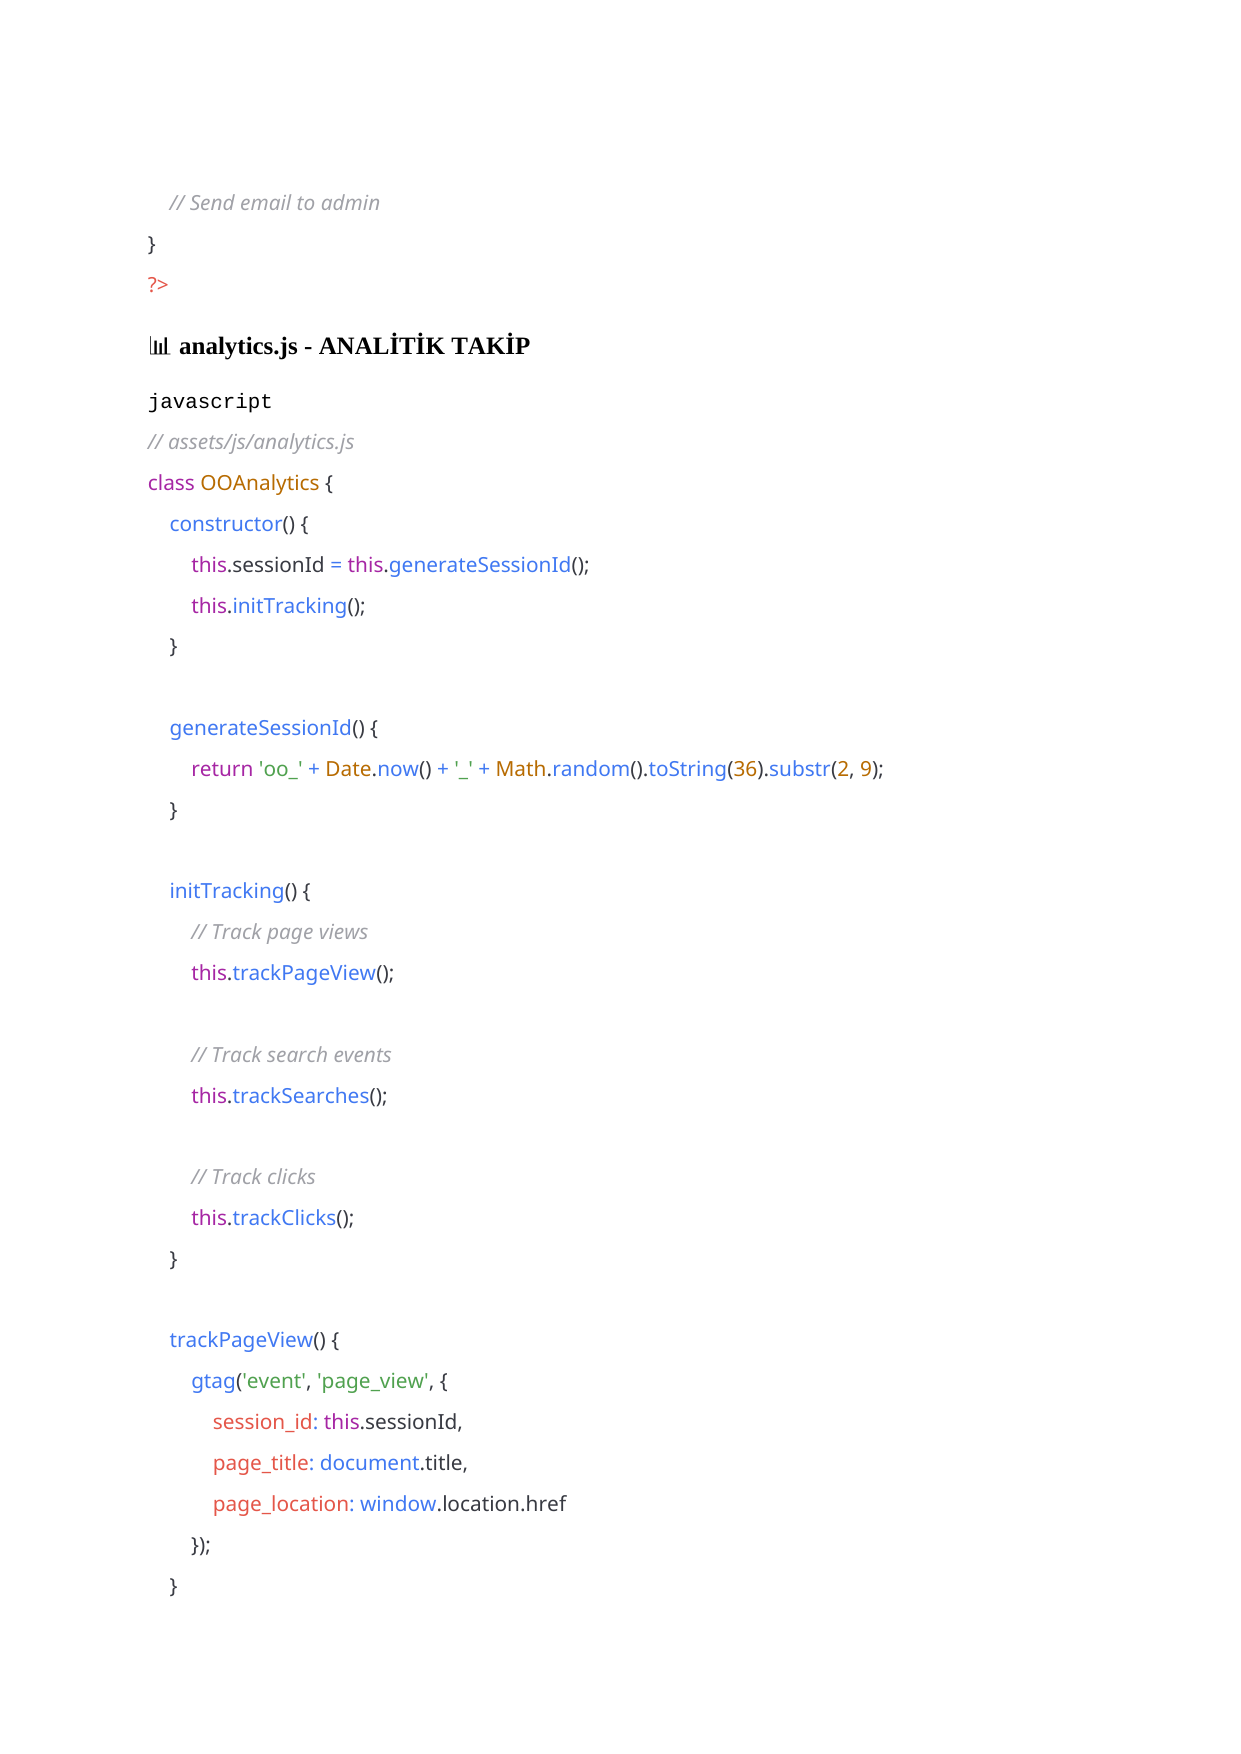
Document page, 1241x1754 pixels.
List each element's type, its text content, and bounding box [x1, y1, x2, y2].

text } [148, 229, 1093, 257]
text this.trackPageView(); [148, 958, 1093, 987]
text } [148, 632, 1093, 660]
text } [148, 795, 1093, 823]
text ?> [148, 270, 1093, 298]
text gtag('event', 'page_view', { [148, 1366, 1093, 1395]
text 📊 analytics.js - ANALİTİK TAKİP [148, 328, 1093, 362]
text this.trackClicks(); [148, 1203, 1093, 1232]
text trackPageView() { [148, 1326, 1093, 1354]
text return 'oo_' + Date.now() + '_' + Math.random().toString(36).substr(2, 9); [148, 754, 1093, 782]
text } [148, 1571, 1093, 1599]
text this.initTracking(); [148, 591, 1093, 619]
text page_title: document.title, [148, 1448, 1093, 1477]
text }); [148, 1530, 1093, 1559]
text page_location: window.location.href [148, 1489, 1093, 1518]
text initTracking() { [148, 876, 1093, 905]
text this.sessionId = this.generateSessionId(); [148, 550, 1093, 578]
text } [148, 1244, 1093, 1272]
text javascript [148, 391, 1093, 414]
text // Track clicks [148, 1162, 1093, 1191]
text constructor() { [148, 509, 1093, 537]
text session_id: this.sessionId, [148, 1407, 1093, 1436]
text this.trackSearches(); [148, 1081, 1093, 1109]
text // Send email to admin [148, 188, 1093, 217]
text // assets/js/analytics.js [148, 427, 1093, 455]
text // Track search events [148, 1040, 1093, 1068]
text class OOAnalytics { [148, 468, 1093, 496]
text generateSessionId() { [148, 713, 1093, 742]
text // Track page views [148, 917, 1093, 946]
